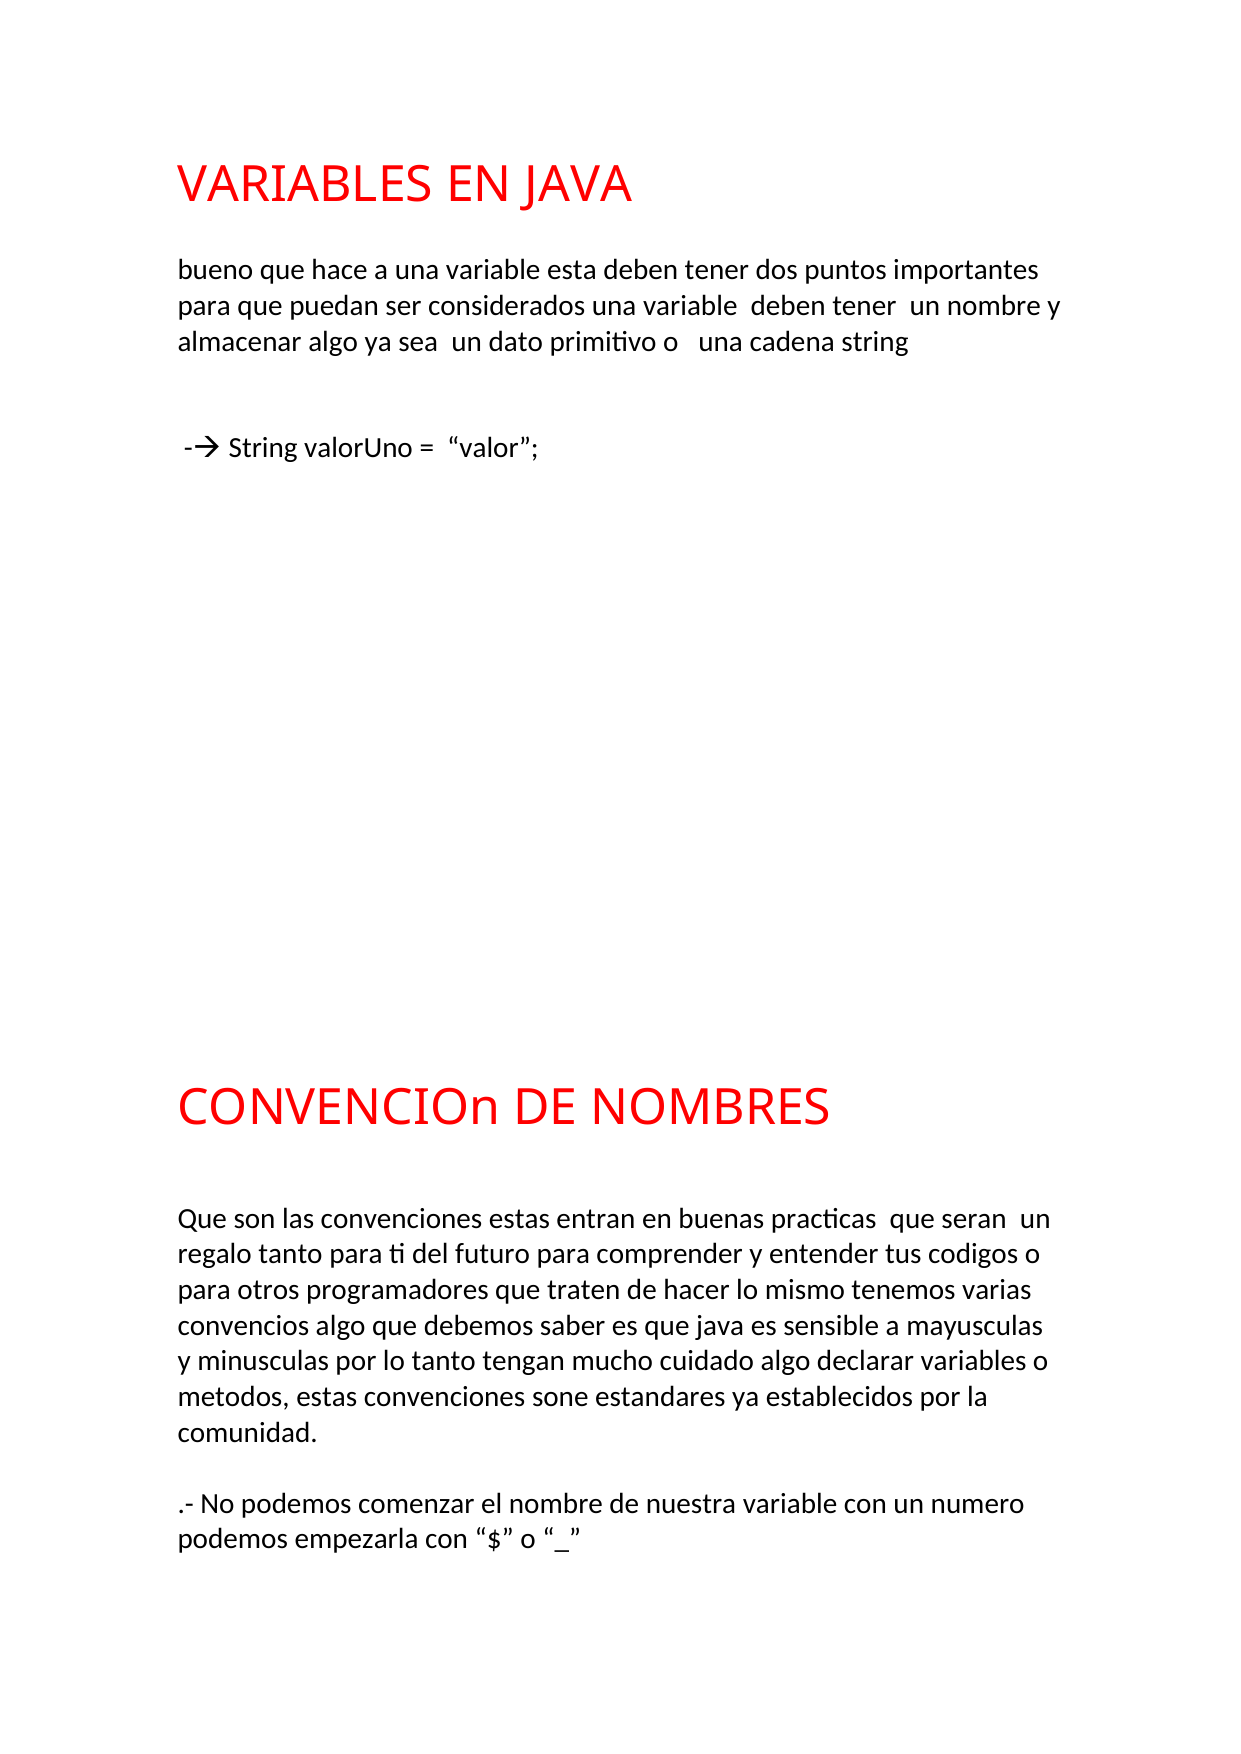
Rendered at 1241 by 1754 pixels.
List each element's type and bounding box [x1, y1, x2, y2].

text [177, 358, 1063, 1592]
text [177, 148, 1063, 358]
